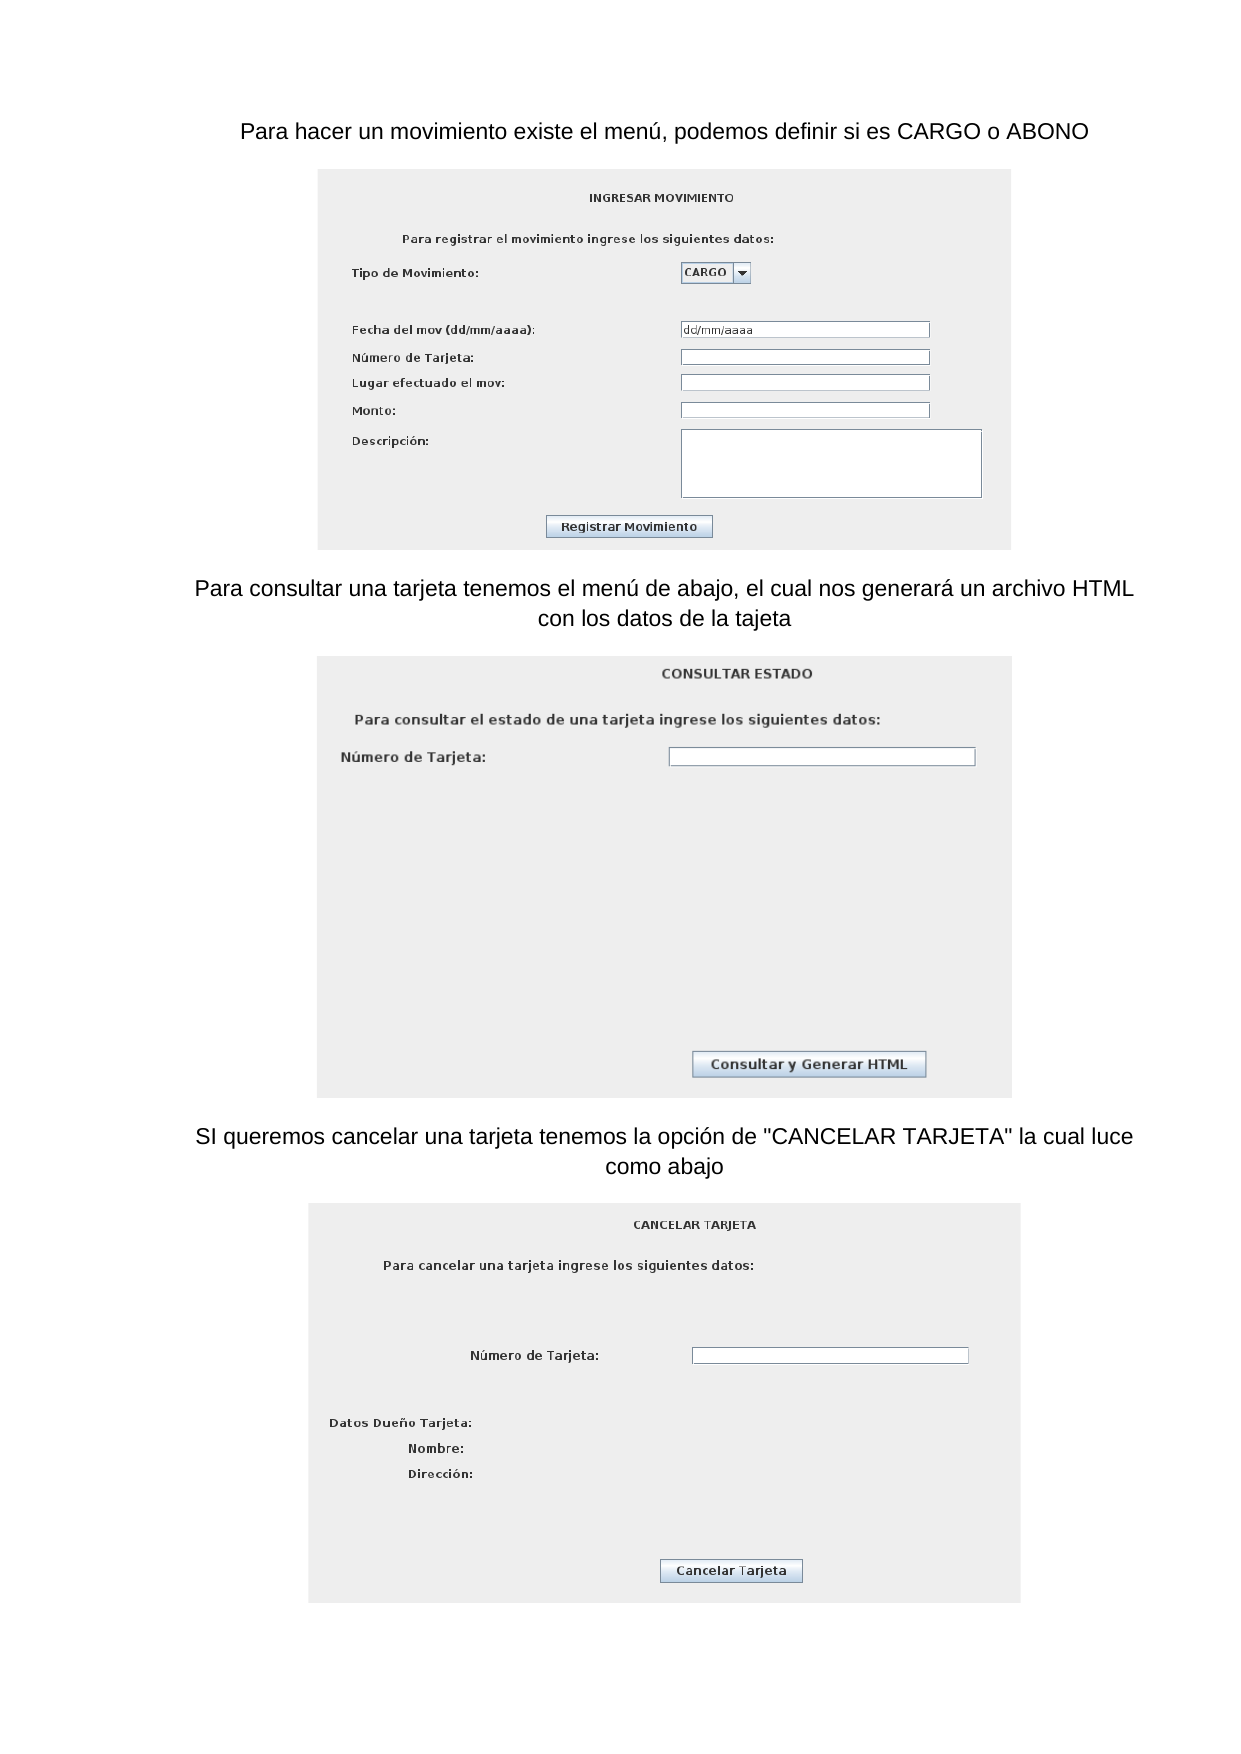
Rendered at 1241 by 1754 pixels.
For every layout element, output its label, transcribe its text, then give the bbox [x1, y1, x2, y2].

text Para consultar una tarjeta tenemos el menú de abajo, el cual nos generará un archivo HTML con los datos de la tajeta [177, 575, 1152, 631]
picture [317, 169, 1012, 550]
picture [308, 1203, 1021, 1603]
text SI queremos cancelar una tarjeta tenemos la opción de "CANCELAR TARJETA" la cual luce como abajo [177, 1123, 1152, 1179]
picture [316, 656, 1012, 1098]
text Para hacer un movimiento existe el menú, podemos definir si es CARGO o ABONO [177, 118, 1152, 144]
